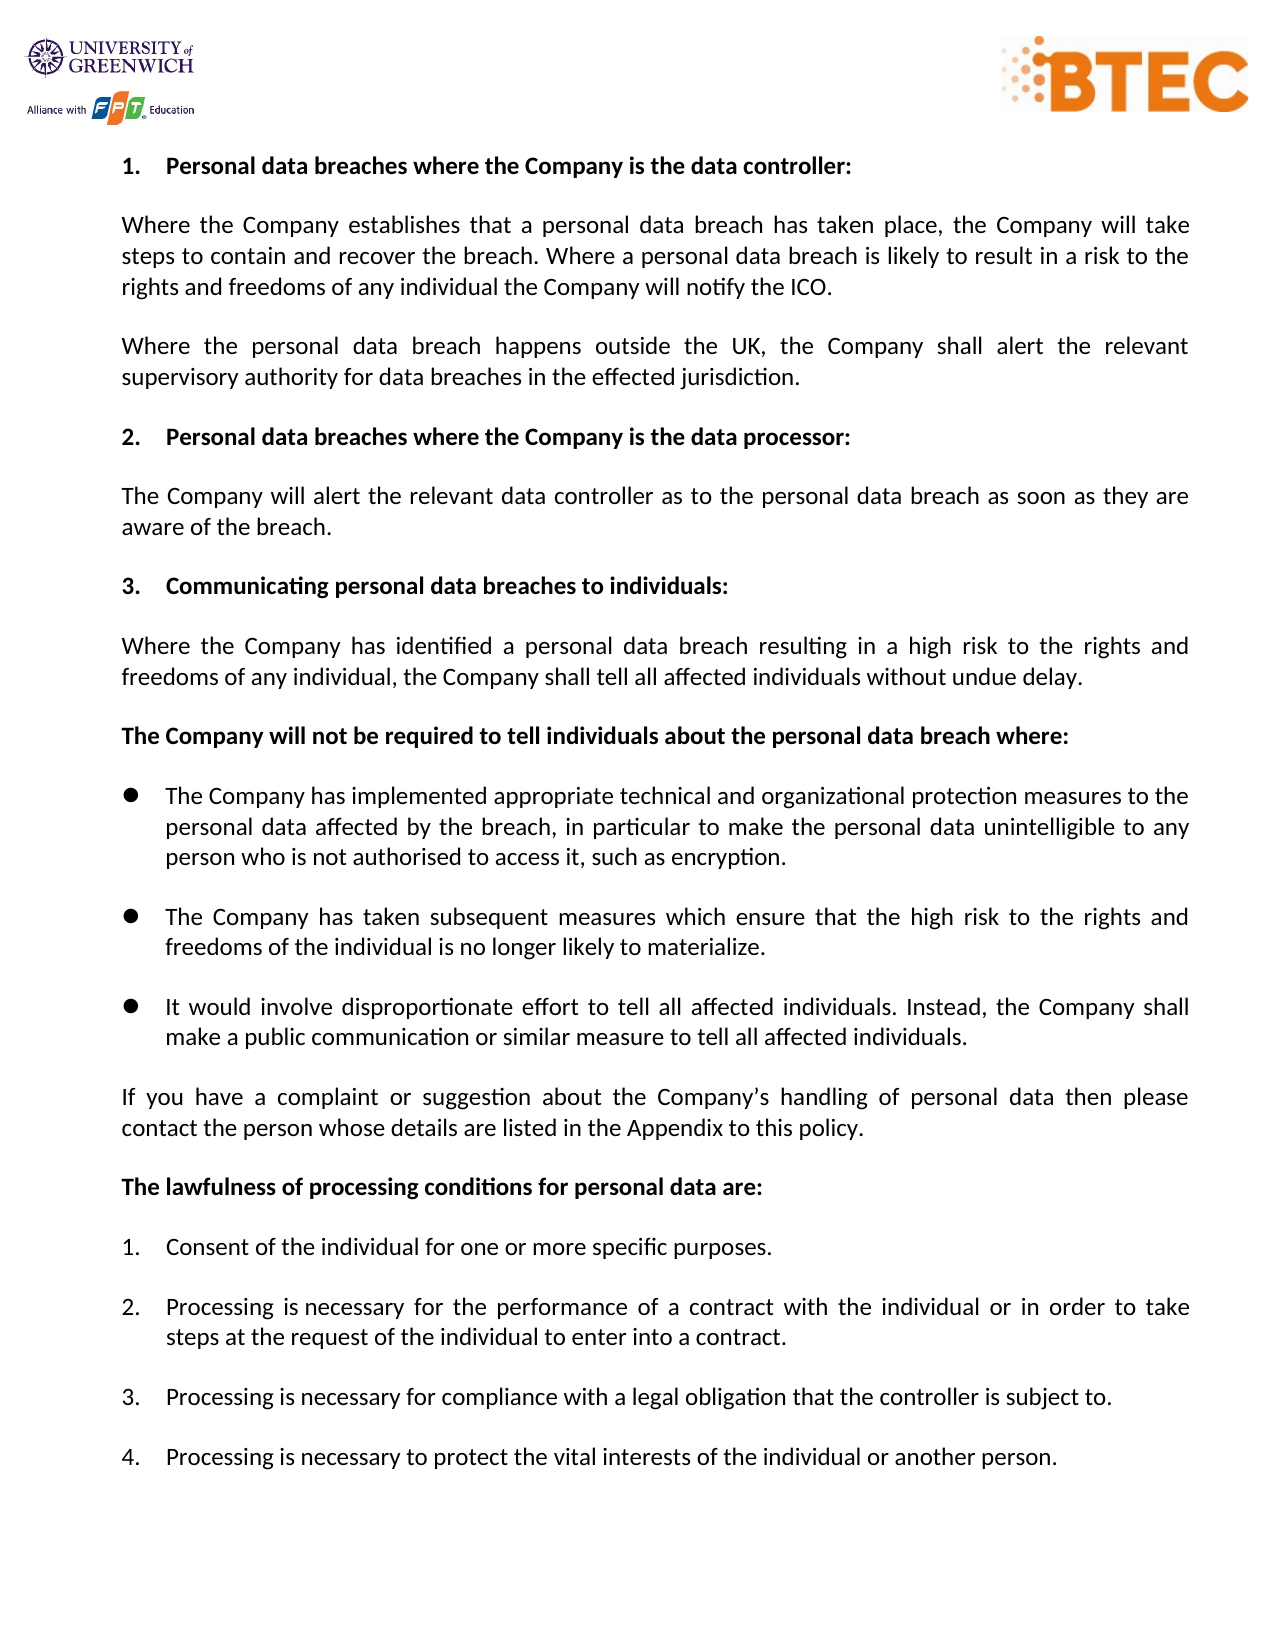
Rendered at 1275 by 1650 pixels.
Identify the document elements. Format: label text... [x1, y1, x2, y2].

list Processing is necessary for the performance of a contract with the individual or in order to take steps at the request of the individual to enter into a contract. [121, 1291, 1191, 1352]
text The lawfulness of processing conditions for personal data are: [121, 1171, 1191, 1202]
list The Company has taken subsequent measures which ensure that the high risk to the rights and freedoms of the individual is no longer likely to materialize. [121, 901, 1191, 962]
text Where the personal data breach happens outside the UK, the Company shall alert the relevant supervisory authority for data breaches in the effected jurisdiction. [121, 330, 1191, 391]
text Where the Company has identified a personal data breach resulting in a high risk to the rights and freedoms of any individual, the Company shall tell all affected individuals without undue delay. [121, 630, 1191, 691]
picture [13, 25, 207, 136]
list The Company has implemented appropriate technical and organizational protection measures to the personal data affected by the breach, in particular to make the personal data unintelligible to any person who is not authorised to access it, such as encryption. [121, 780, 1191, 872]
list Processing is necessary for compliance with a legal obligation that the controller is subject to. [121, 1381, 1191, 1412]
list Personal data breaches where the Company is the data controller: [121, 150, 1191, 181]
text If you have a complaint or suggestion about the Company’s handling of personal data then please contact the person whose details are listed in the Appendix to this policy. [121, 1081, 1191, 1142]
text The Company will alert the relevant data controller as to the personal data breach as soon as they are aware of the breach. [121, 480, 1191, 541]
picture [1001, 36, 1249, 112]
list It would involve disproportionate effort to tell all affected individuals. Instead, the Company shall make a public communication or similar measure to tell all affected individuals. [121, 991, 1191, 1052]
list Consent of the individual for one or more specific purposes. [121, 1231, 1191, 1262]
text Where the Company establishes that a personal data breach has taken place, the Company will take steps to contain and recover the breach. Where a personal data breach is likely to result in a risk to the rights and freedoms of any individual the Company will notify the ICO. [121, 210, 1191, 301]
text The Company will not be required to tell individuals about the personal data breach where: [121, 720, 1191, 751]
list Personal data breaches where the Company is the data processor: [121, 421, 1191, 451]
list Communicating personal data breaches to individuals: [121, 571, 1191, 601]
list Processing is necessary to protect the vital interests of the individual or another person. [121, 1441, 1191, 1471]
